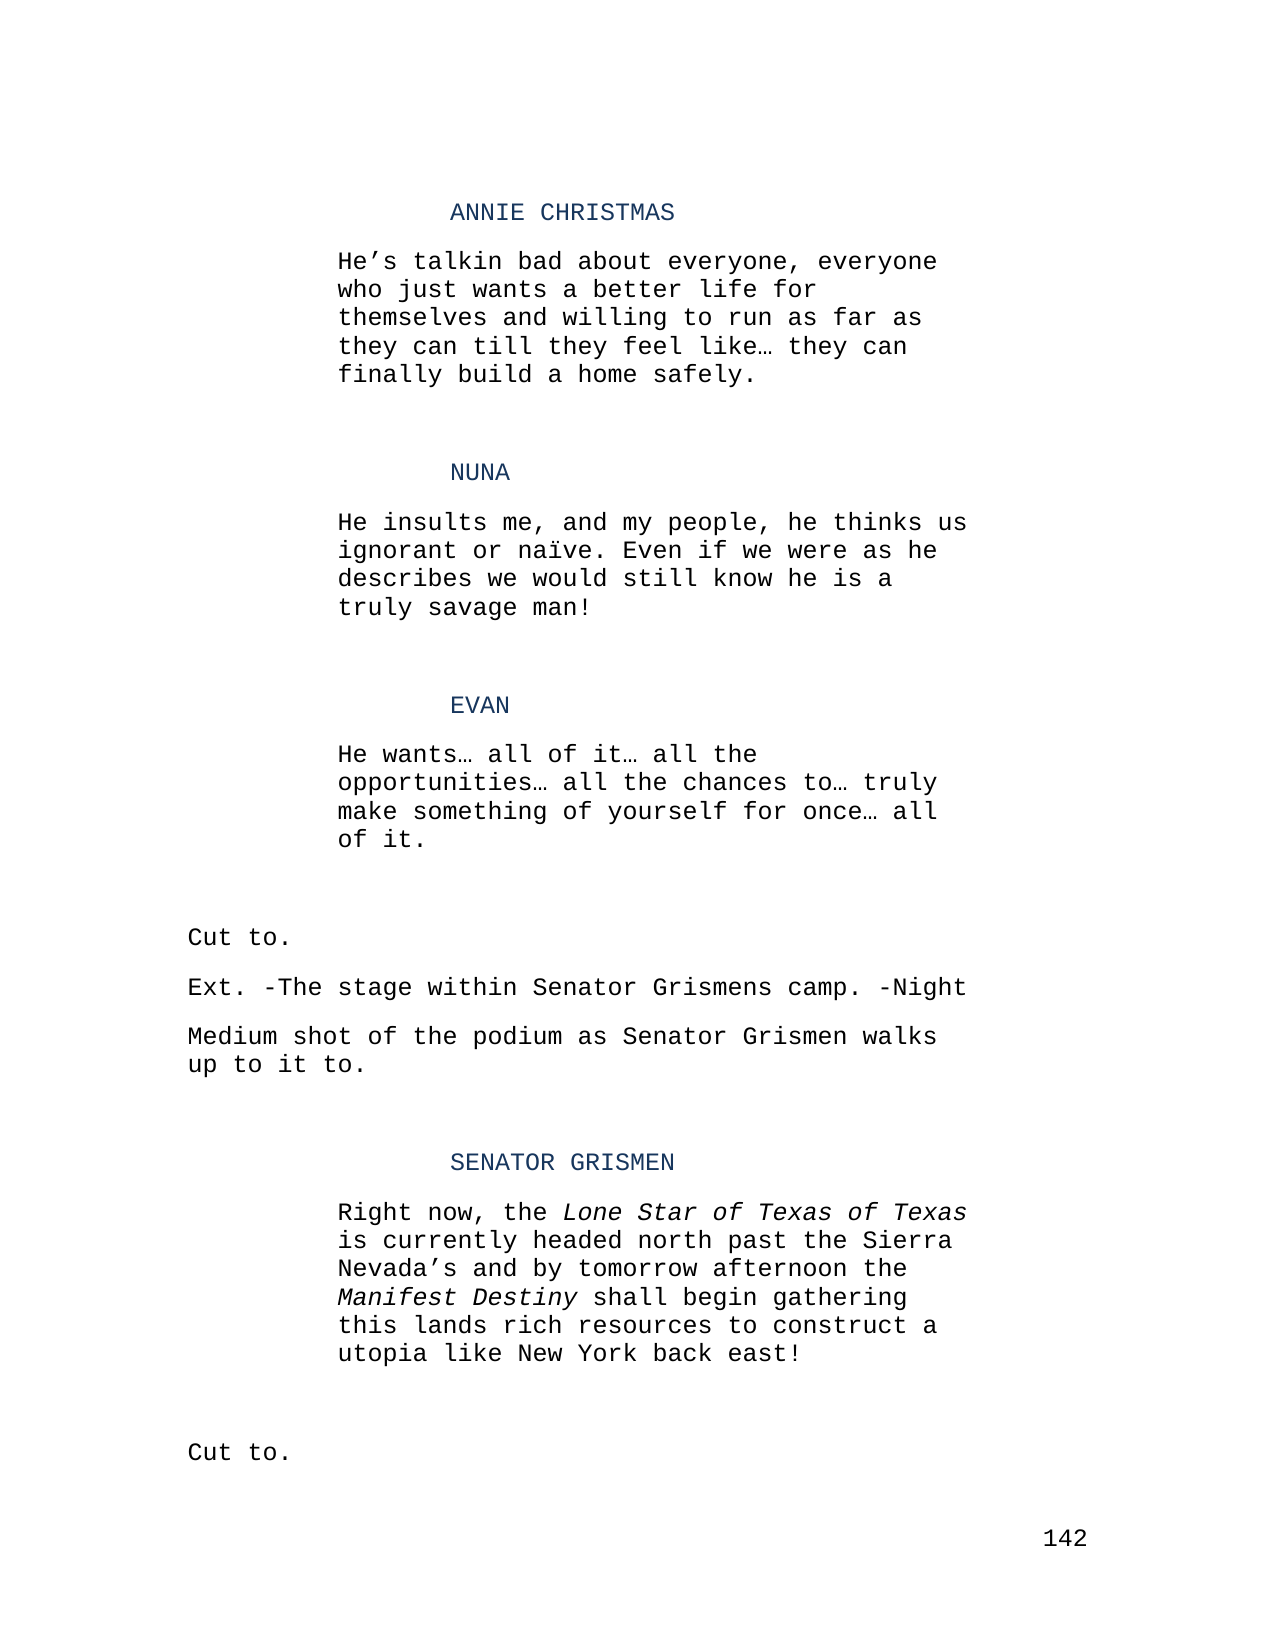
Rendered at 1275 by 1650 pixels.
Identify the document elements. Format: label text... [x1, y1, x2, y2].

text Cut to. [187, 1439, 975, 1467]
text Ext. -The stage within Senator Grismens camp. -Night [187, 974, 975, 1002]
text nuna [450, 460, 975, 488]
text Cut to. [187, 925, 975, 953]
text evan [450, 692, 975, 721]
text Right now, the Lone Star of Texas of Texas is currently headed north past the Sierra Nevada’s and by tomorrow afternoon the Manifest Destiny shall begin gathering this lands rich resources to construct a utopia like New York back east! [337, 1199, 975, 1369]
text He’s talkin bad about everyone, everyone who just wants a better life for themselves and willing to run as far as they can till they feel like… they can finally build a home safely. [337, 248, 975, 390]
text He insults me, and my people, he thinks us ignorant or naïve. Even if we were as he describes we would still know he is a truly savage man! [337, 509, 975, 622]
text senator grismen [450, 1150, 975, 1178]
text annie christmas [450, 199, 975, 227]
text Medium shot of the podium as Senator Grismen walks up to it to. [187, 1023, 975, 1080]
text He wants… all of it… all the opportunities… all the chances to… truly make something of yourself for once… all of it. [337, 742, 975, 855]
